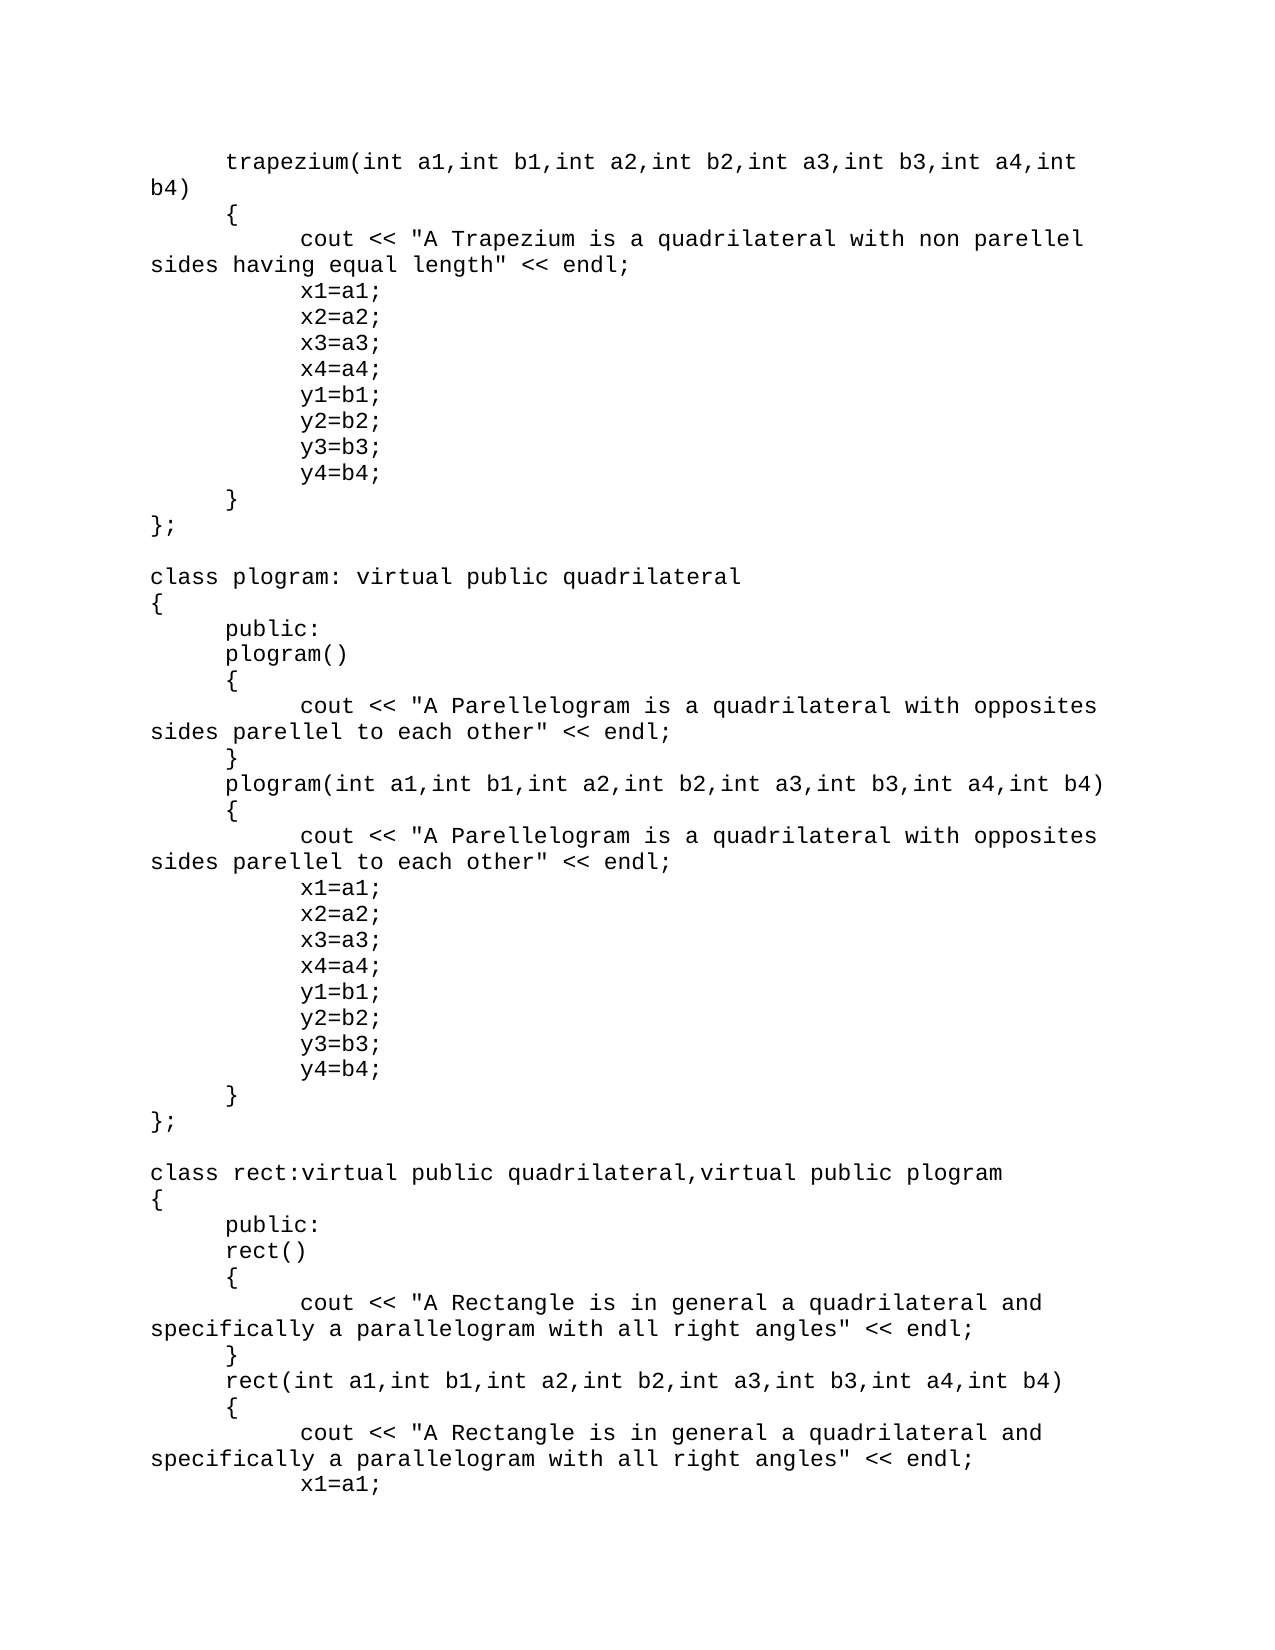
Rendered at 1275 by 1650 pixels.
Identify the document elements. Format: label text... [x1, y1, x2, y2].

text x1=a1; [150, 876, 1125, 902]
text plogram() [150, 643, 1125, 669]
text y2=b2; [150, 409, 1125, 435]
text rect(int a1,int b1,int a2,int b2,int a3,int b3,int a4,int b4) [150, 1369, 1125, 1395]
text y1=b1; [150, 980, 1125, 1006]
text public: [150, 1213, 1125, 1239]
text x4=a4; [150, 357, 1125, 383]
text cout << "A Parellelogram is a quadrilateral with opposites sides parellel to each other" << endl; [150, 824, 1125, 876]
text y4=b4; [150, 1058, 1125, 1084]
text { [150, 1265, 1125, 1291]
text class rect:virtual public quadrilateral,virtual public plogram [150, 1162, 1125, 1187]
text x4=a4; [150, 954, 1125, 980]
text } [150, 1084, 1125, 1110]
text x1=a1; [150, 1473, 1125, 1499]
text { [150, 669, 1125, 695]
text y4=b4; [150, 461, 1125, 487]
text { [150, 1187, 1125, 1213]
text rect() [150, 1239, 1125, 1265]
text x3=a3; [150, 332, 1125, 357]
text cout << "A Rectangle is in general a quadrilateral and specifically a parallelogram with all right angles" << endl; [150, 1421, 1125, 1473]
text { [150, 202, 1125, 228]
text }; [150, 1110, 1125, 1136]
text cout << "A Rectangle is in general a quadrilateral and specifically a parallelogram with all right angles" << endl; [150, 1291, 1125, 1343]
text } [150, 1343, 1125, 1369]
text plogram(int a1,int b1,int a2,int b2,int a3,int b3,int a4,int b4) [150, 772, 1125, 798]
text } [150, 747, 1125, 772]
text class plogram: virtual public quadrilateral [150, 565, 1125, 591]
text y2=b2; [150, 1006, 1125, 1032]
text x2=a2; [150, 902, 1125, 928]
text x3=a3; [150, 928, 1125, 954]
text { [150, 1395, 1125, 1421]
text } [150, 487, 1125, 513]
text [150, 228, 1125, 280]
text x2=a2; [150, 306, 1125, 332]
text y3=b3; [150, 1032, 1125, 1058]
text public: [150, 617, 1125, 643]
text }; [150, 513, 1125, 539]
text cout << "A Parellelogram is a quadrilateral with opposites sides parellel to each other" << endl; [150, 695, 1125, 747]
text trapezium(int a1,int b1,int a2,int b2,int a3,int b3,int a4,int b4) [150, 150, 1125, 202]
text y3=b3; [150, 435, 1125, 461]
text y1=b1; [150, 383, 1125, 409]
text { [150, 591, 1125, 617]
text x1=a1; [150, 280, 1125, 306]
text { [150, 798, 1125, 824]
